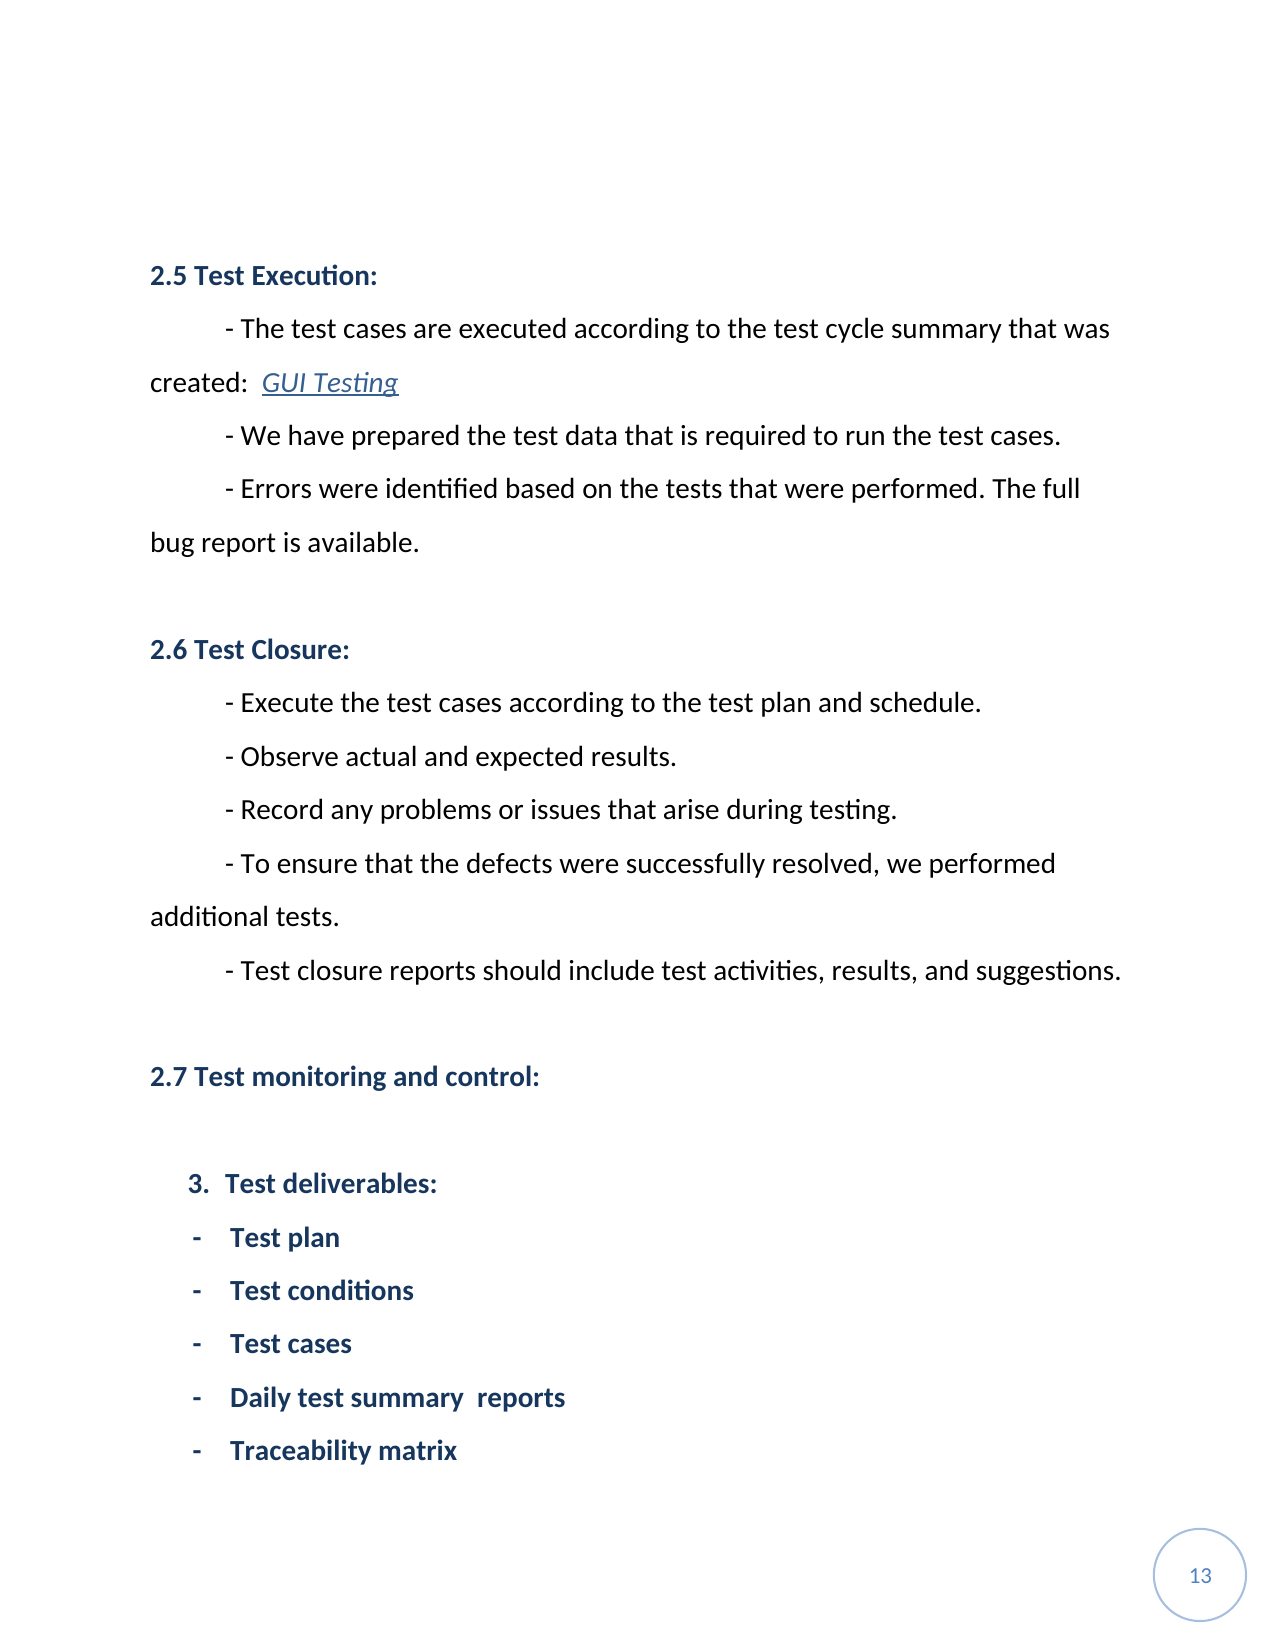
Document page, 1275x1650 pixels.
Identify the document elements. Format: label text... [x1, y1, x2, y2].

text - To ensure that the defects were successfully resolved, we performed additional tests. [150, 845, 1125, 934]
text 2.5 Test Execution: [150, 257, 1125, 292]
list Test deliverables: [187, 1165, 1125, 1201]
text - The test cases are executed according to the test cycle summary that was created: GUI Testing [150, 310, 1125, 399]
text - Observe actual and expected results. [150, 738, 1125, 773]
text - Errors were identified based on the tests that were performed. The full bug report is available. [150, 471, 1125, 560]
list Test cases [192, 1326, 1125, 1361]
list Test conditions [192, 1272, 1125, 1308]
list Traceability matrix [192, 1432, 1125, 1468]
text - We have prepared the test data that is required to run the test cases. [150, 417, 1125, 453]
text - Record any problems or issues that arise during testing. [150, 791, 1125, 827]
text - Execute the test cases according to the test plan and schedule. [150, 684, 1125, 720]
list Daily test summary reports [192, 1379, 1125, 1415]
list Test plan [192, 1219, 1125, 1254]
list Test monitoring and control: [150, 1058, 1125, 1094]
text 2.6 Test Closure: [150, 631, 1125, 667]
text - Test closure reports should include test activities, results, and suggestions. [150, 952, 1125, 987]
